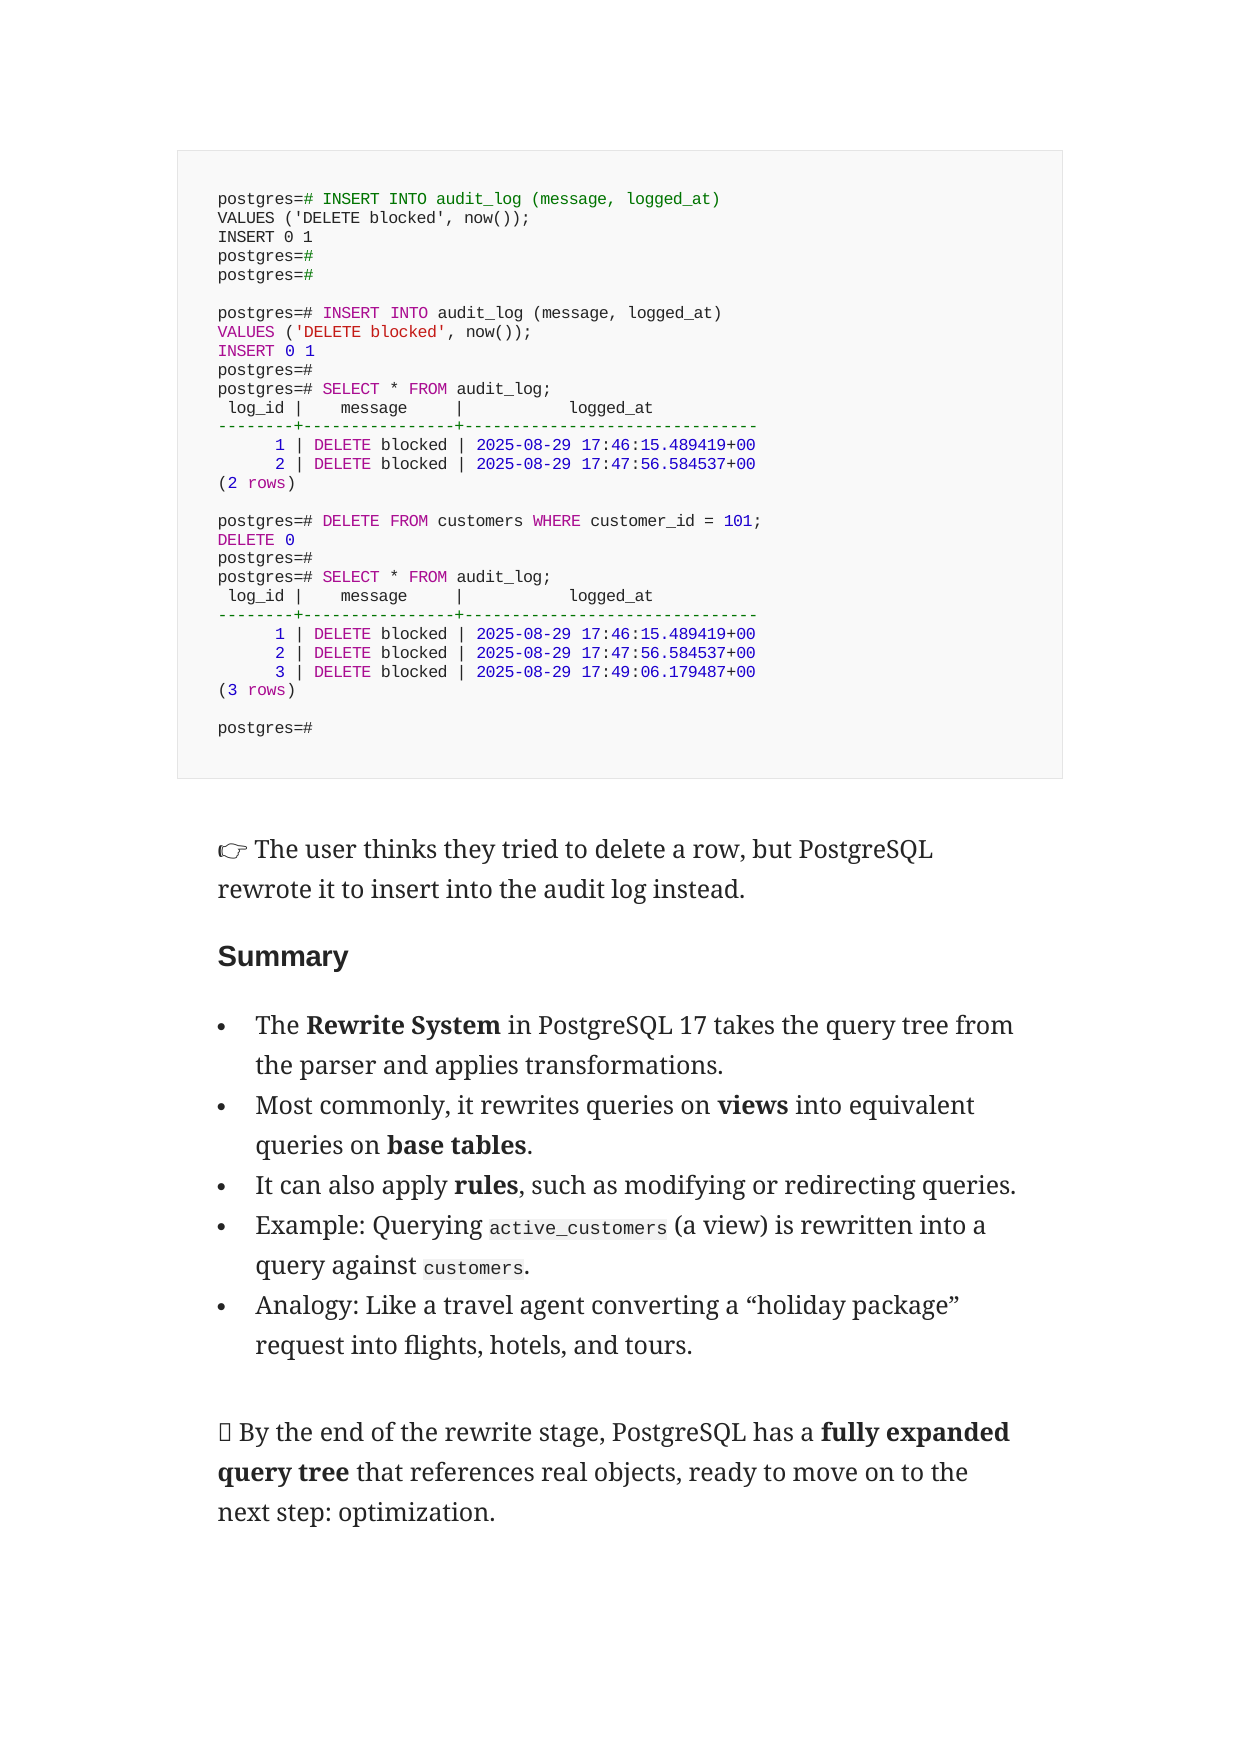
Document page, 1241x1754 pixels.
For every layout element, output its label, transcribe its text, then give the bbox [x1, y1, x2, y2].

list Example: Querying active_customers (a view) is rewritten into a query against customers. [218, 1202, 1023, 1282]
text 👉 The user thinks they tried to delete a row, but PostgreSQL rewrote it to insert into the audit log instead. [217, 826, 1023, 906]
list Most commonly, it rewrites queries on views into equivalent queries on base tables. [218, 1082, 1023, 1162]
text ✅ By the end of the rewrite stage, PostgreSQL has a fully expanded query tree that references real objects, ready to move on to the next step: optimization. [217, 1408, 1023, 1528]
list The Rewrite System in PostgreSQL 17 takes the query tree from the parser and applies transformations. [218, 1002, 1023, 1082]
list It can also apply rules, such as modifying or redirecting queries. [218, 1162, 1023, 1202]
text postgres=# INSERT INTO audit_log (message, logged_at) VALUES ('DELETE blocked', now()); INSERT 0 1 postgres=# postgres=# [178, 151, 1062, 264]
text postgres=# INSERT INTO audit_log (message, logged_at) VALUES ('DELETE blocked', now()); INSERT 0 1 postgres=# postgres=# SELECT * FROM audit_log; log_id | message | logged_at --------+----------------+------------------------------- 1 | DELETE blocked | 2025-08-29 17:46:15.489419+00 2 | DELETE blocked | 2025-08-29 17:47:56.584537+00 (2 rows) postgres=# DELETE FROM customers WHERE customer_id = 101; DELETE 0 postgres=# postgres=# SELECT * FROM audit_log; log_id | message | logged_at --------+----------------+------------------------------- 1 | DELETE blocked | 2025-08-29 17:46:15.489419+00 2 | DELETE blocked | 2025-08-29 17:47:56.584537+00 3 | DELETE blocked | 2025-08-29 17:49:06.179487+00 (3 rows) postgres=# [178, 264, 1062, 778]
list Analogy: Like a travel agent converting a “holiday package” request into flights, hotels, and tours. [218, 1282, 1023, 1362]
subtitle Summary [217, 935, 1023, 973]
